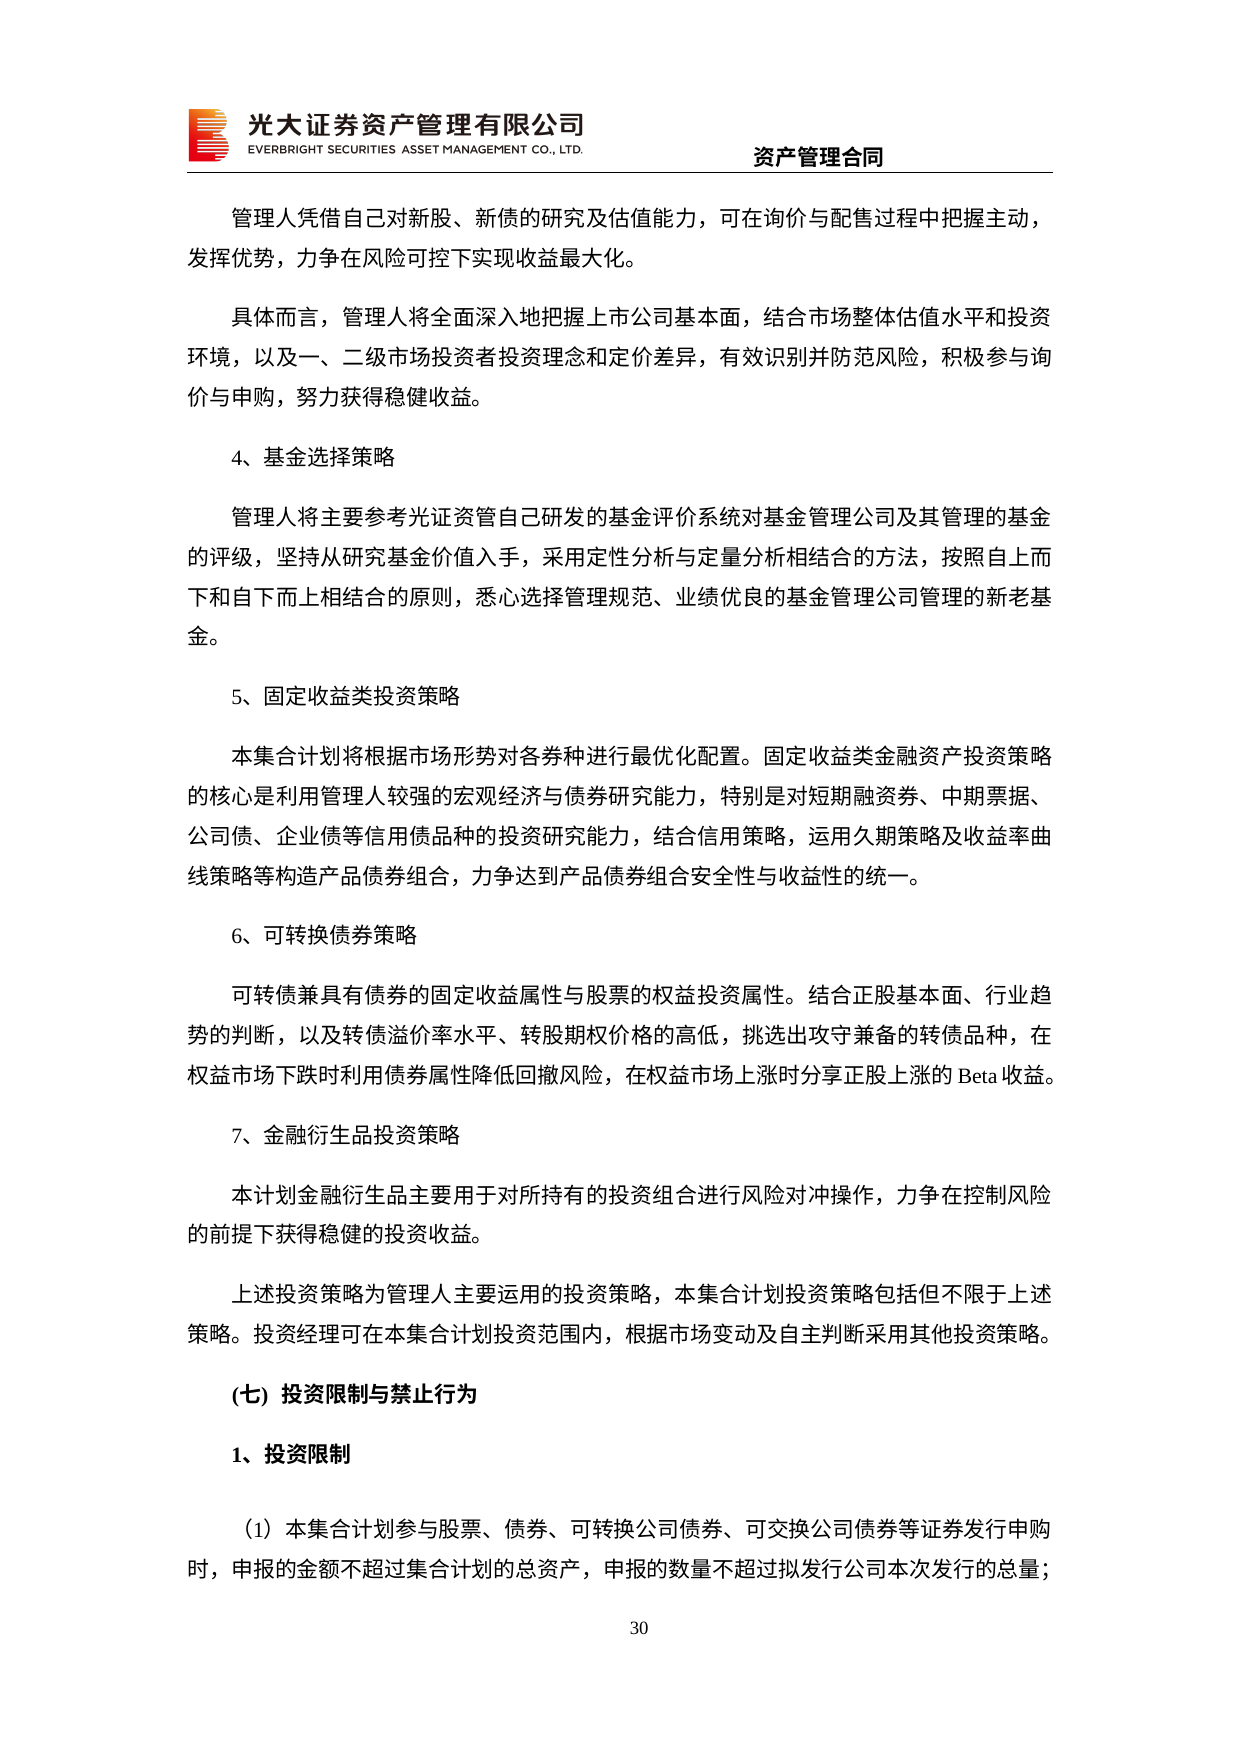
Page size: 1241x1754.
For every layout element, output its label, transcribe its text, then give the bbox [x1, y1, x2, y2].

text 本集合计划将根据市场形势对各券种进行最优化配置。固定收益类金融资产投资策略的核心是利用管理人较强的宏观经济与债券研究能力，特别是对短期融资券、中期票据、公司债、企业债等信用债品种的投资研究能力，结合信用策略，运用久期策略及收益率曲线策略等构造产品债券组合，力争达到产品债券组合安全性与收益性的统一。 [187, 735, 1053, 894]
picture [187, 106, 583, 166]
text 5、固定收益类投资策略 [187, 675, 1053, 715]
text 6、可转换债券策略 [187, 914, 1053, 954]
text 4、基金选择策略 [187, 436, 1053, 476]
text 可转债兼具有债券的固定收益属性与股票的权益投资属性。结合正股基本面、行业趋势的判断，以及转债溢价率水平、转股期权价格的高低，挑选出攻守兼备的转债品种，在权益市场下跌时利用债券属性降低回撤风险，在权益市场上涨时分享正股上涨的Beta收益。 [187, 974, 1053, 1094]
text 本计划金融衍生品主要用于对所持有的投资组合进行风险对冲操作，力争在控制风险的前提下获得稳健的投资收益。 [187, 1173, 1053, 1253]
text 1、投资限制 [187, 1433, 1053, 1473]
text 管理人将主要参考光证资管自己研发的基金评价系统对基金管理公司及其管理的基金的评级，坚持从研究基金价值入手，采用定性分析与定量分析相结合的方法，按照自上而下和自下而上相结合的原则，悉心选择管理规范、业绩优良的基金管理公司管理的新老基金。 [187, 496, 1053, 655]
text （1）本集合计划参与股票、债券、可转换公司债券、可交换公司债券等证券发行申购时，申报的金额不超过集合计划的总资产，申报的数量不超过拟发行公司本次发行的总量； [187, 1508, 1053, 1588]
text 7、金融衍生品投资策略 [187, 1114, 1053, 1154]
text 具体而言，管理人将全面深入地把握上市公司基本面，结合市场整体估值水平和投资环境，以及一、二级市场投资者投资理念和定价差异，有效识别并防范风险，积极参与询价与申购，努力获得稳健收益。 [187, 296, 1053, 416]
text 管理人凭借自己对新股、新债的研究及估值能力，可在询价与配售过程中把握主动，发挥优势，力争在风险可控下实现收益最大化。 [187, 197, 1053, 276]
subtitle 投资限制与禁止行为 [232, 1373, 1053, 1413]
text 上述投资策略为管理人主要运用的投资策略，本集合计划投资策略包括但不限于上述策略。投资经理可在本集合计划投资范围内，根据市场变动及自主判断采用其他投资策略。 [187, 1273, 1053, 1353]
